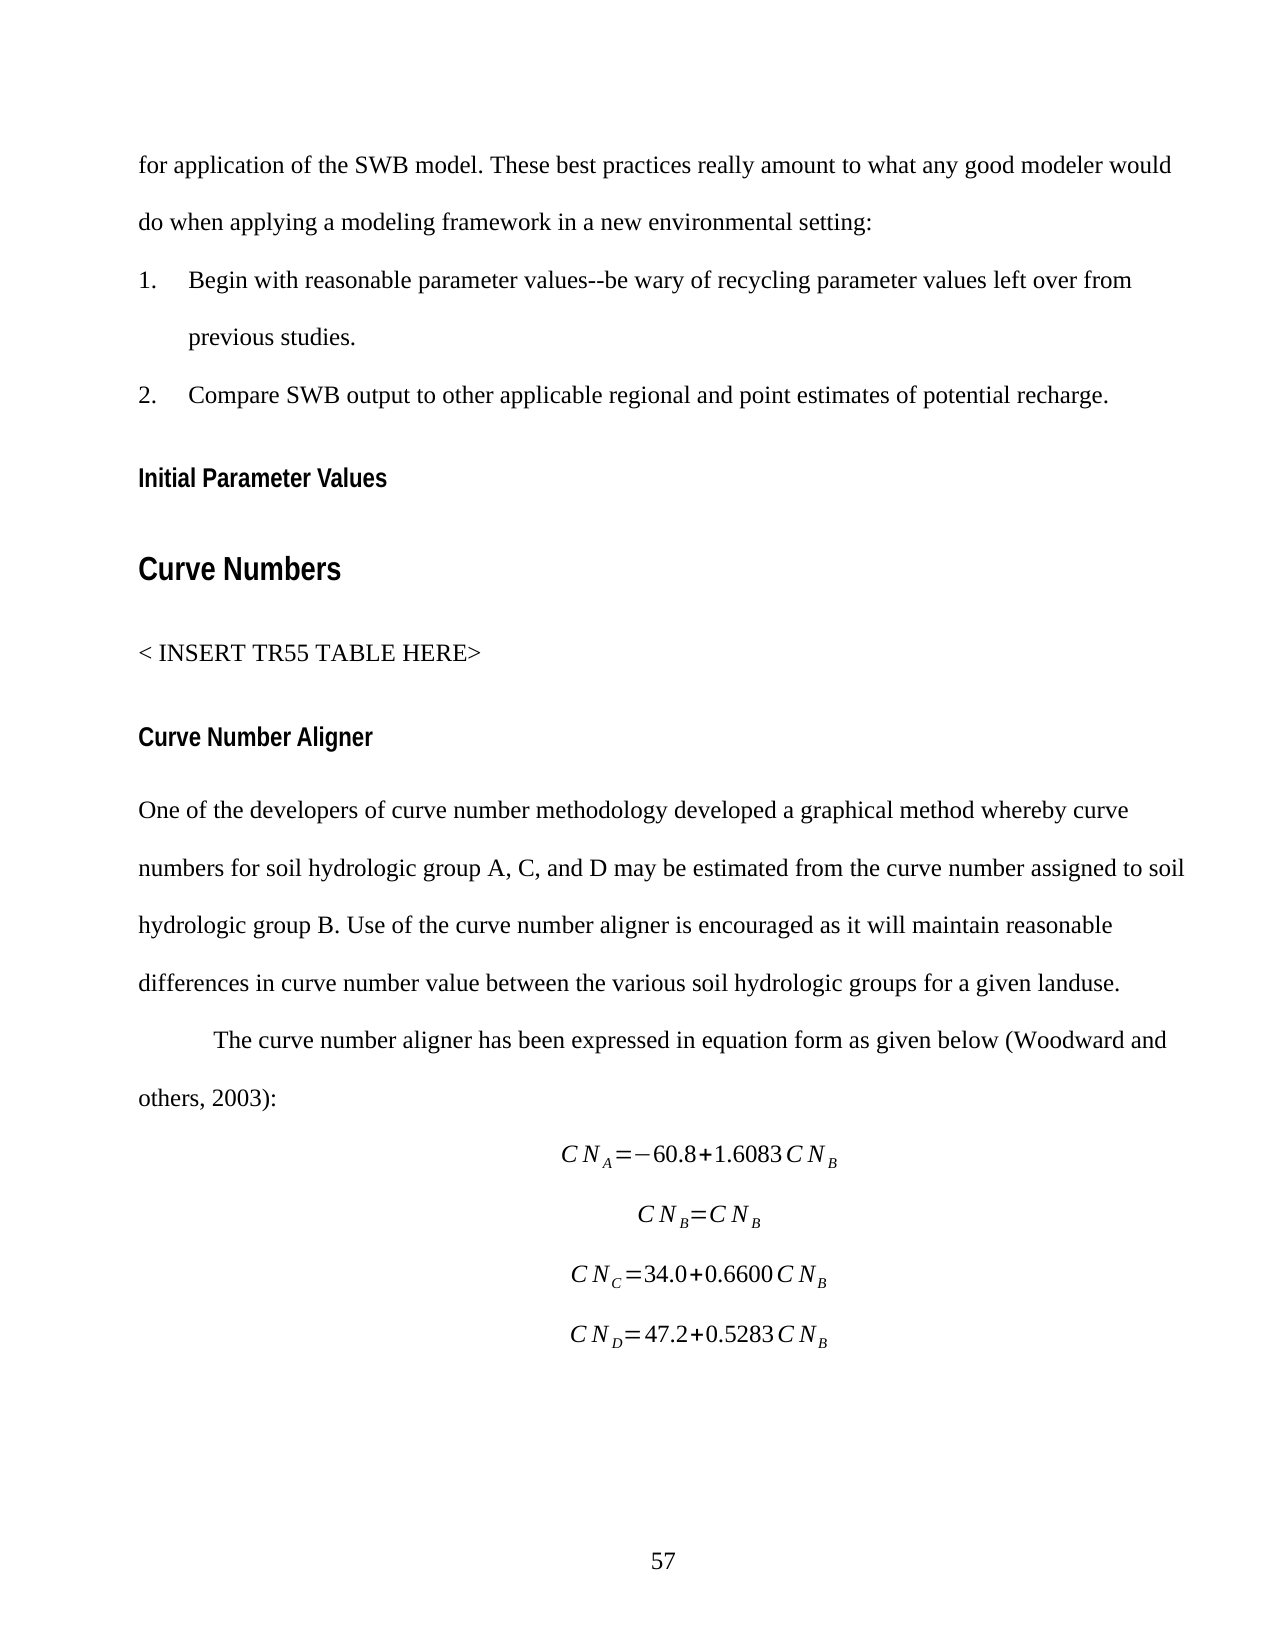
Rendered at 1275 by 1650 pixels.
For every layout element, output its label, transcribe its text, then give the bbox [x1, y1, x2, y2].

list Compare SWB output to other applicable regional and point estimates of potential recharge. [138, 380, 1185, 409]
text The curve number aligner has been expressed in equation form as given below (Woodward and others, 2003): [138, 1026, 1185, 1112]
text < INSERT TR55 TABLE HERE> [138, 638, 1185, 667]
text One of the developers of curve number methodology developed a graphical method whereby curve numbers for soil hydrologic group A, C, and D may be estimated from the curve number assigned to soil hydrologic group B. Use of the curve number aligner is encouraged as it will maintain reasonable differences in curve number value between the various soil hydrologic groups for a given landuse. [138, 796, 1185, 997]
subtitle Curve Number Aligner [138, 721, 1185, 752]
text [138, 150, 1185, 236]
subtitle Initial Parameter Values [138, 462, 1185, 493]
list Begin with reasonable parameter values--be wary of recycling parameter values left over from previous studies. [138, 265, 1185, 351]
subtitle Curve Numbers [138, 549, 1185, 588]
